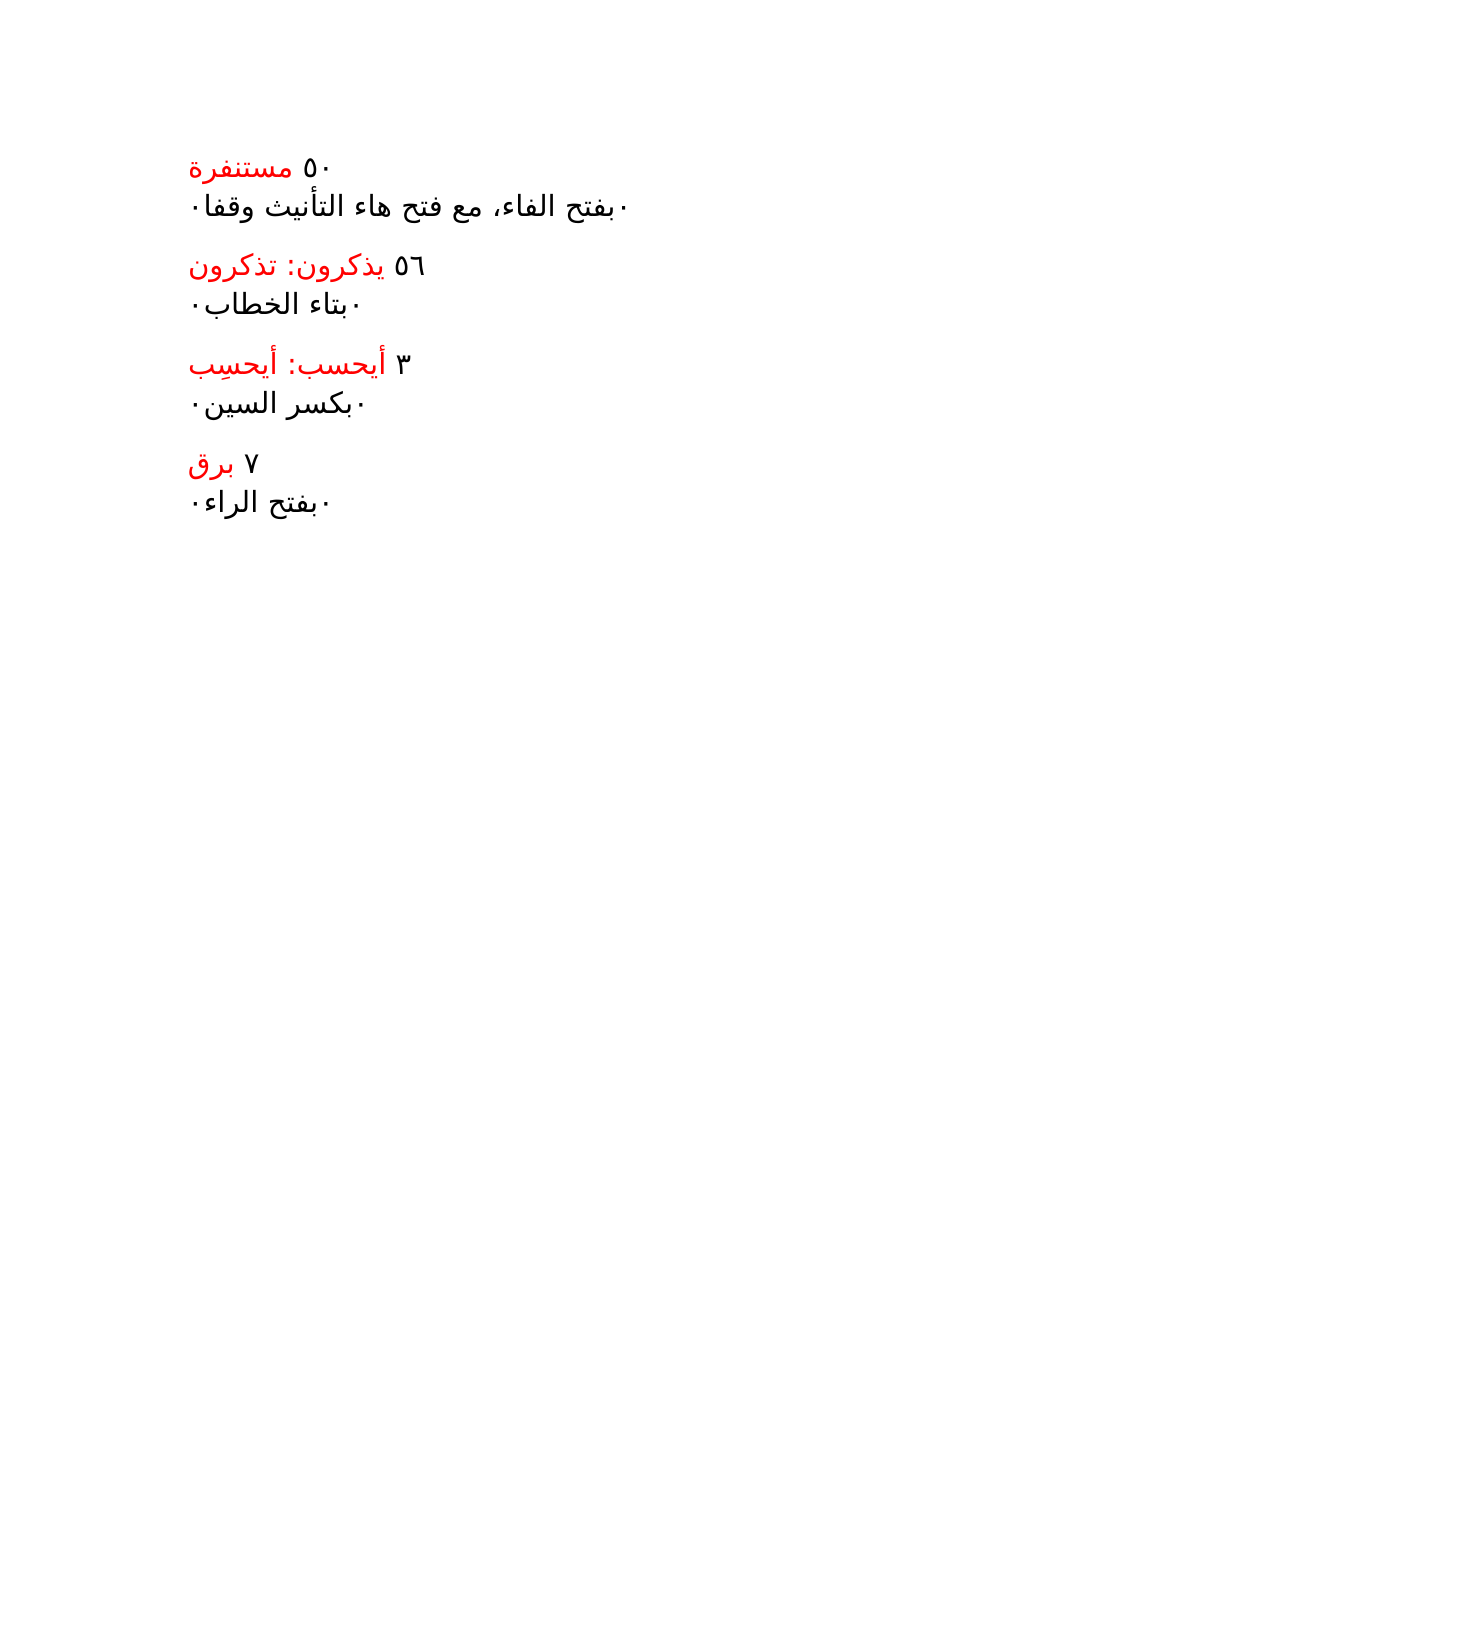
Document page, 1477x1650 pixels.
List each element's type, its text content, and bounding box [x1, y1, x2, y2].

text ٣ أيحسب: أيحسِب ٠بكسر السين٠ [187, 347, 1289, 420]
text ٧ برق ٠بفتح الراء٠ [187, 446, 1289, 519]
text ٥٠ مستنفرة ٠بفتح الفاء، مع فتح هاء التأنيث وقفا٠ [187, 150, 1289, 223]
text ٥٦ يذكرون: تذكرون ٠بتاء الخطاب٠ [187, 249, 1289, 322]
